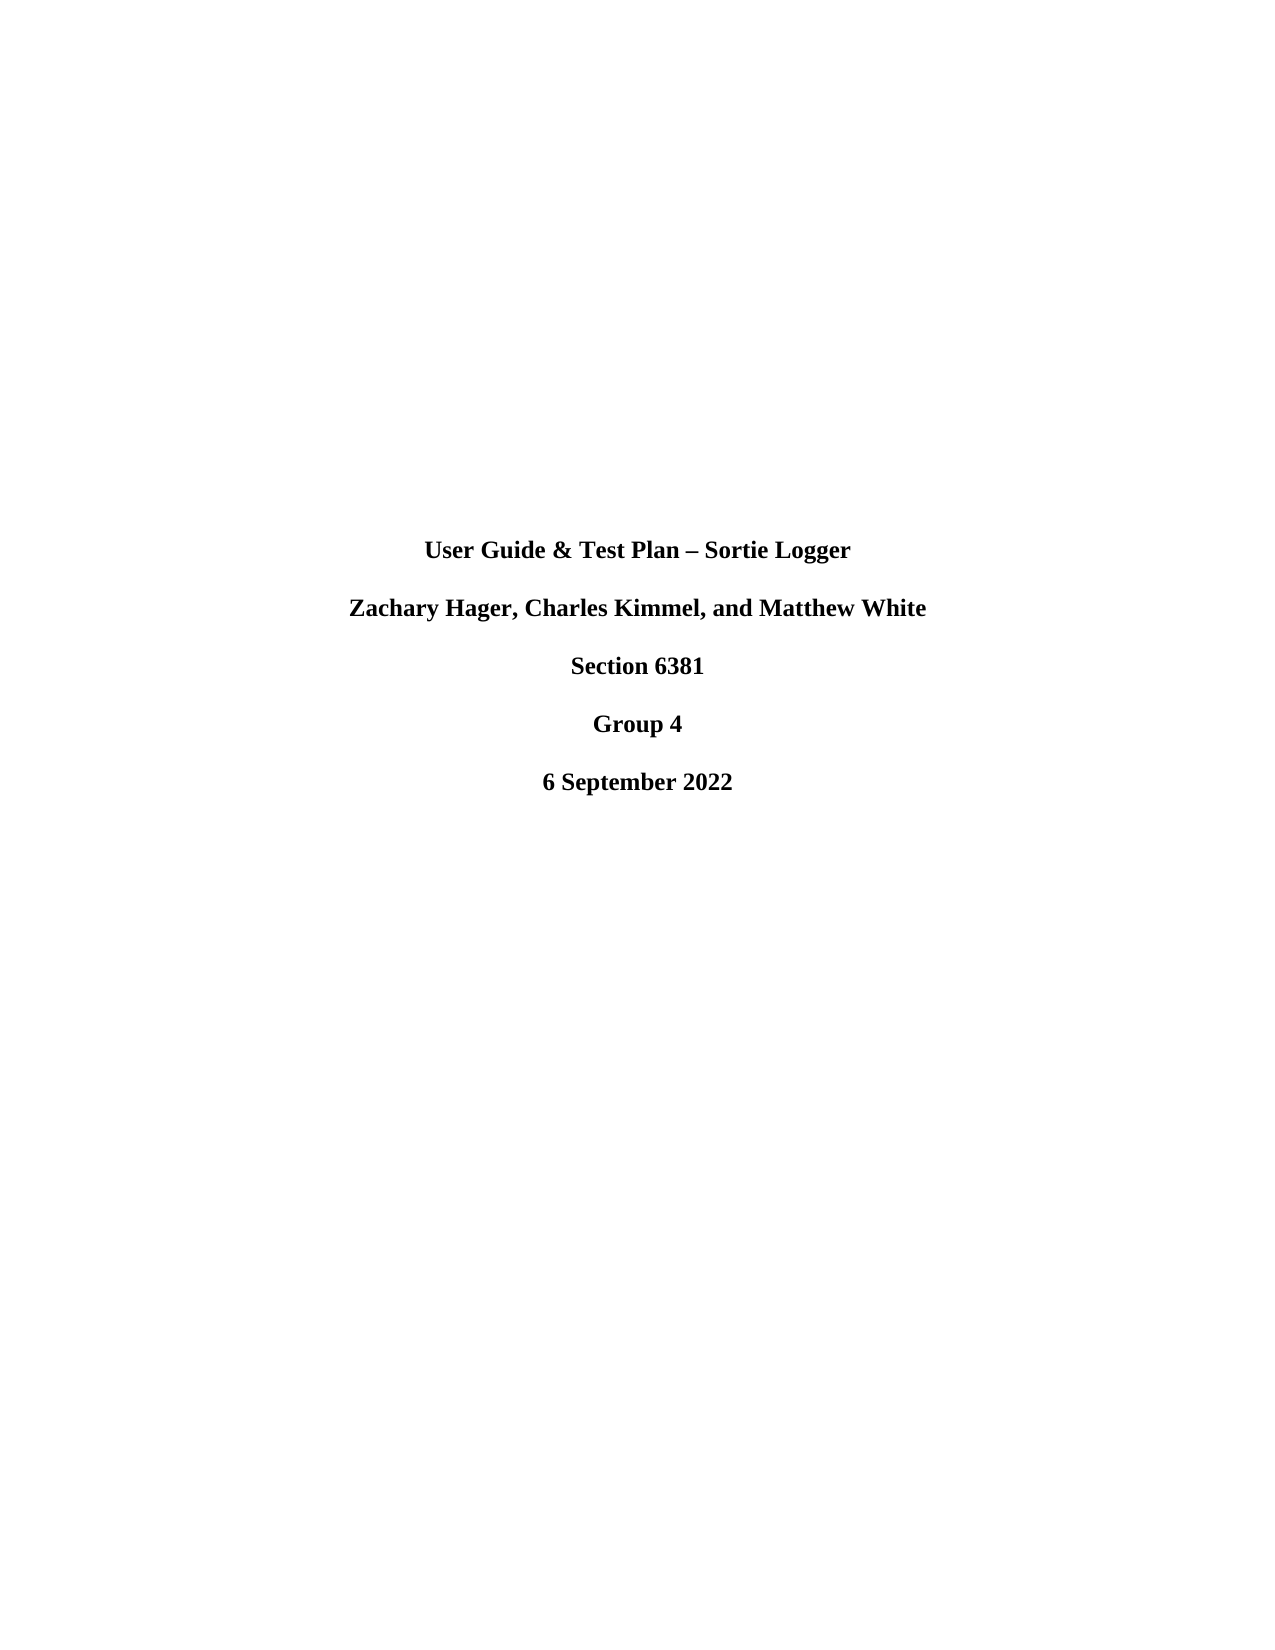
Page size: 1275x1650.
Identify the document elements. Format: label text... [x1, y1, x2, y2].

text Zachary Hager, Charles Kimmel, and Matthew White [150, 593, 1125, 622]
text Section 6381 [150, 651, 1125, 680]
text User Guide & Test Plan – Sortie Logger [150, 535, 1125, 564]
text 6 September 2022 [150, 767, 1125, 796]
text Group 4 [150, 709, 1125, 738]
